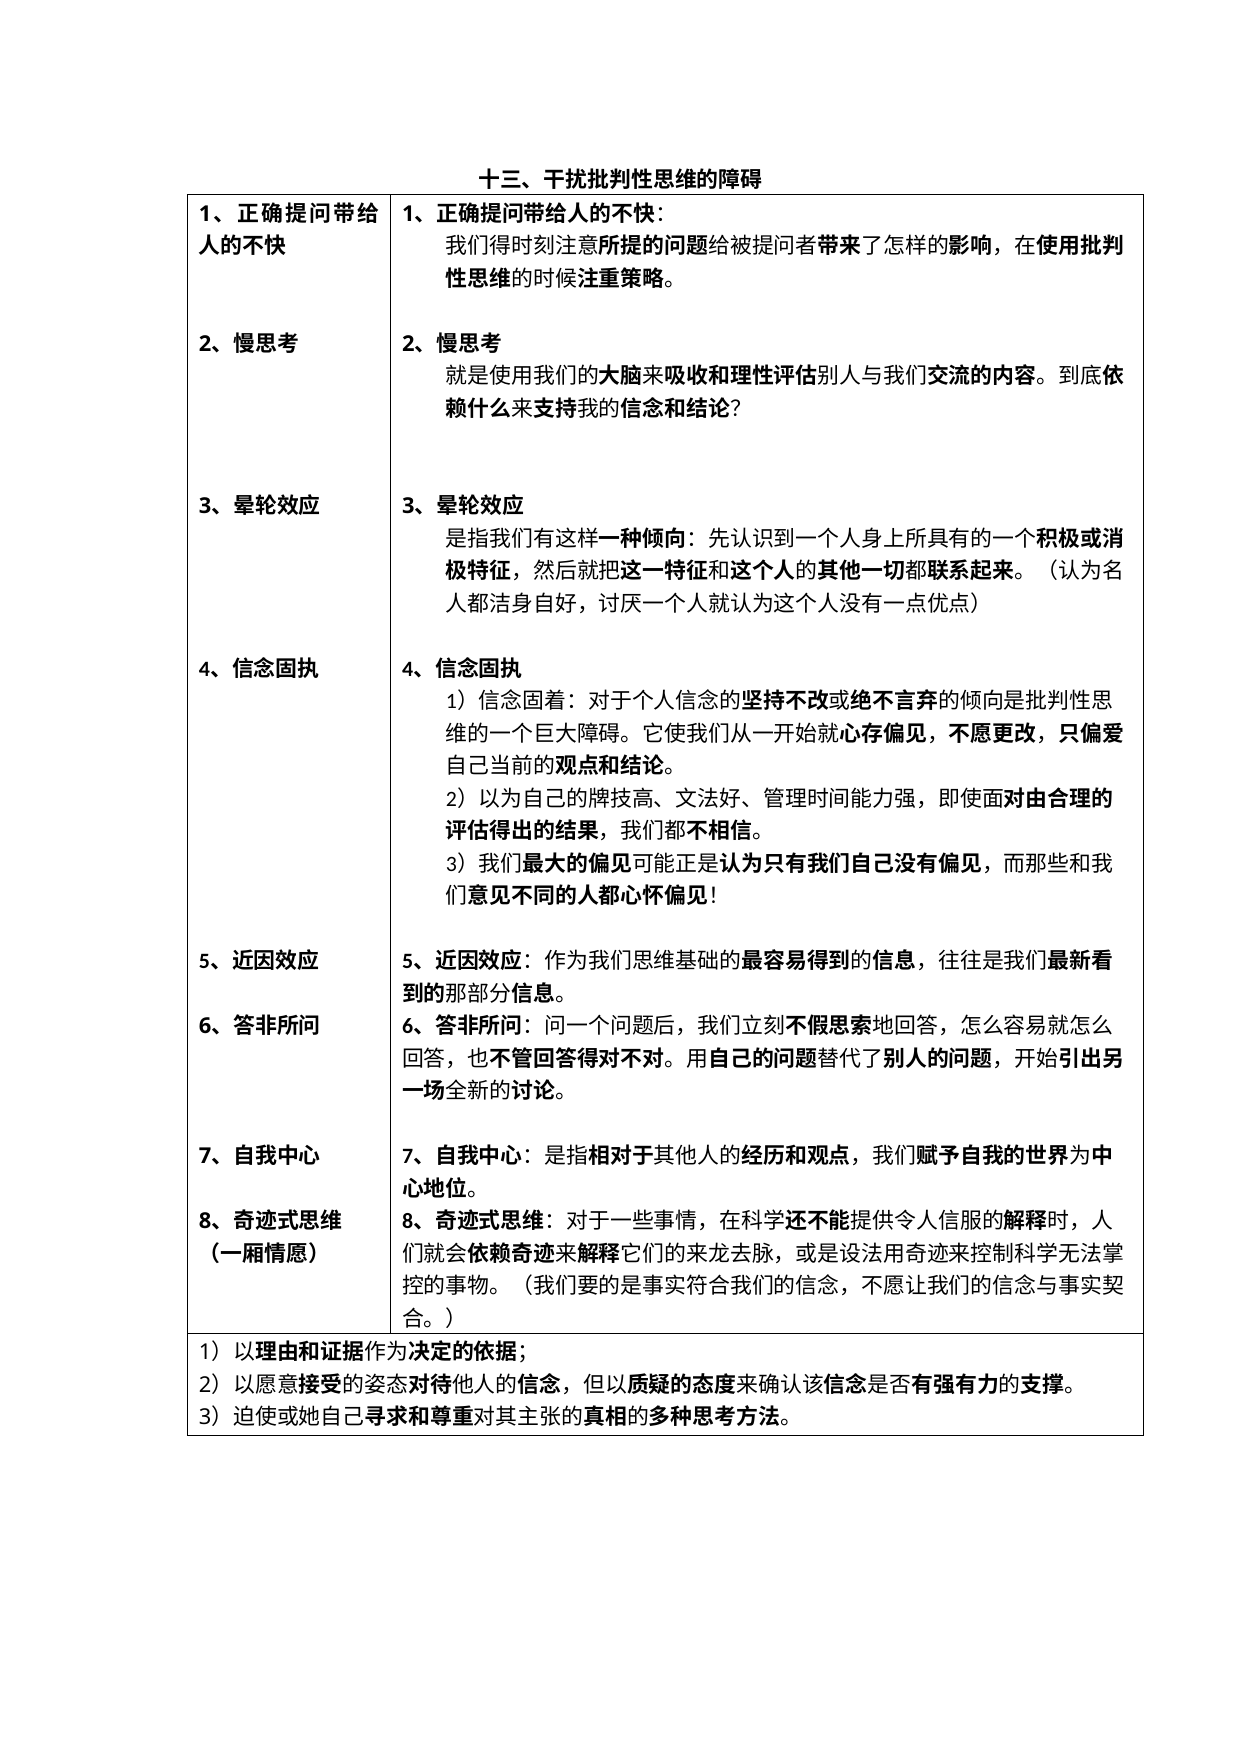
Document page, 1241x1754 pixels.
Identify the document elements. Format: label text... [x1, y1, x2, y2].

text 十三、干扰批判性思维的障碍 [187, 162, 1053, 194]
table_header 1、正确提问带给人的不快 2、慢思考 3、晕轮效应 4、信念固执 5、近因效应 6、答非所问 7、自我中心 8、奇迹式思维（一厢情愿） [188, 195, 390, 1333]
table_header 1、正确提问带给人的不快： 我们得时刻注意所提的问题给被提问者带来了怎样的影响，在使用批判性思维的时候注重策略。 2、慢思考 就是使用我们的大脑来吸收和理性评估别人与我们交流的内容。到底依赖什么来支持我的信念和结论？ 3、晕轮效应 是指我们有这样一种倾向：先认识到一个人身上所具有的一个积极或消极特征，然后就把这一特征和这个人的其他一切都联系起来。（认为名人都洁身自好，讨厌一个人就认为这个人没有一点优点） 4、信念固执 1）信念固着：对于个人信念的坚持不改或绝不言弃的倾向是批判性思维的一个巨大障碍。它使我们从一开始就心存偏见，不愿更改，只偏爱自己当前的观点和结论。 2）以为自己的牌技高、文法好、管理时间能力强，即使面对由合理的评估得出的结果，我们都不相信。 3）我们最大的偏见可能正是认为只有我们自己没有偏见，而那些和我们意见不同的人都心怀偏见！ 5、近因效应：作为我们思维基础的最容易得到的信息，往往是我们最新看到的那部分信息。 6、答非所问：问一个问题后，我们立刻不假思索地回答，怎么容易就怎么回答，也不管回答得对不对。用自己的问题替代了别人的问题，开始引出另一场全新的讨论。 7、自我中心：是指相对于其他人的经历和观点，我们赋予自我的世界为中心地位。 8、奇迹式思维：对于一些事情，在科学还不能提供令人信服的解释时，人们就会依赖奇迹来解释它们的来龙去脉，或是设法用奇迹来控制科学无法掌控的事物。（我们要的是事实符合我们的信念，不愿让我们的信念与事实契合。） [391, 195, 1143, 1333]
table_cell 1）以理由和证据作为决定的依据； 2）以愿意接受的姿态对待他人的信念，但以质疑的态度来确认该信念是否有强有力的支撑。 3）迫使或她自己寻求和尊重对其主张的真相的多种思考方法。 [188, 1334, 1143, 1435]
